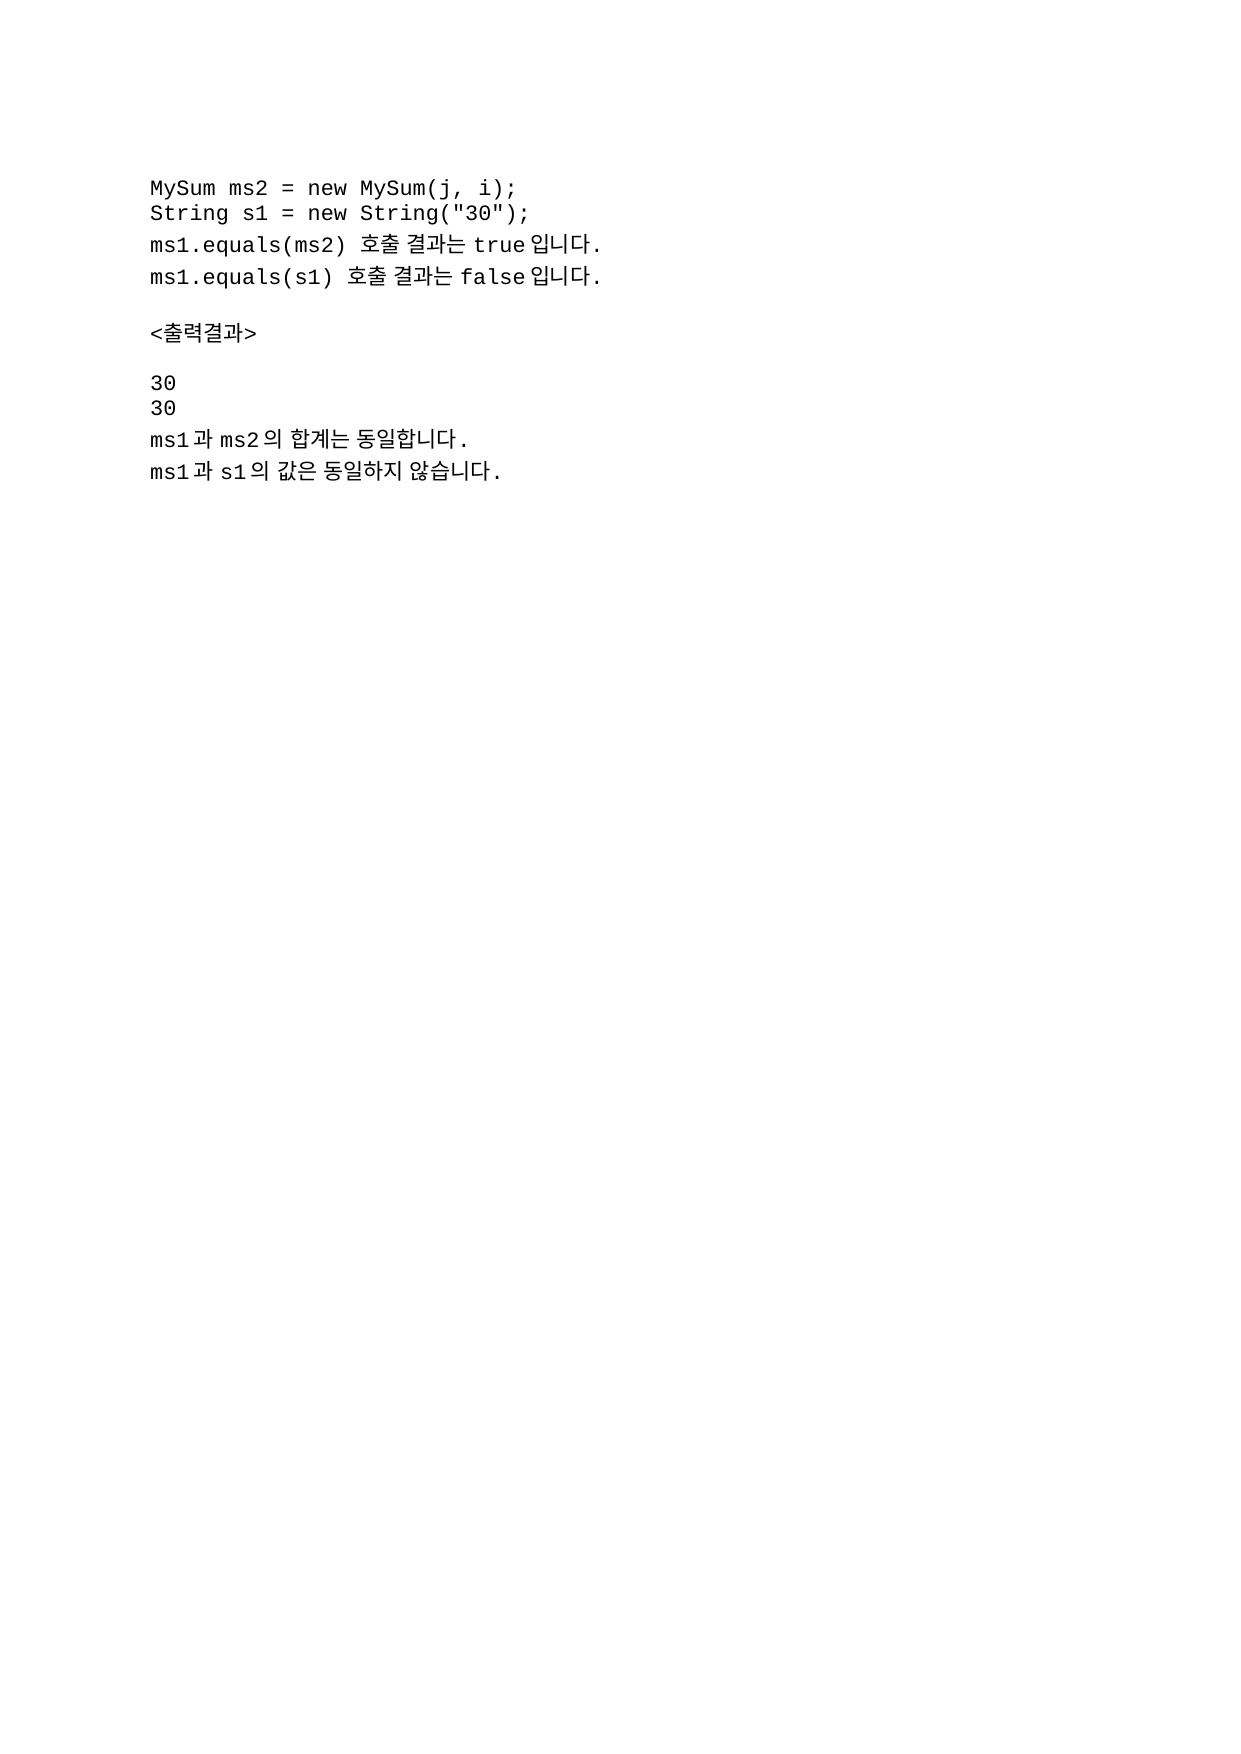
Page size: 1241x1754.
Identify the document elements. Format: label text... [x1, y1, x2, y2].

text MySum ms2 = new MySum(j, i); [150, 177, 1090, 202]
text 30 [150, 372, 1090, 397]
text ms1.equals(s1) 호출 결과는 false입니다. [150, 259, 1090, 291]
text String s1 = new String("30"); [150, 202, 1090, 227]
text ms1과 s1의 값은 동일하지 않습니다. [150, 454, 1090, 486]
text ms1과 ms2의 합계는 동일합니다. [150, 422, 1090, 454]
text ms1.equals(ms2) 호출 결과는 true입니다. [150, 227, 1090, 259]
text <출력결과> [150, 316, 1090, 347]
text 30 [150, 397, 1090, 422]
